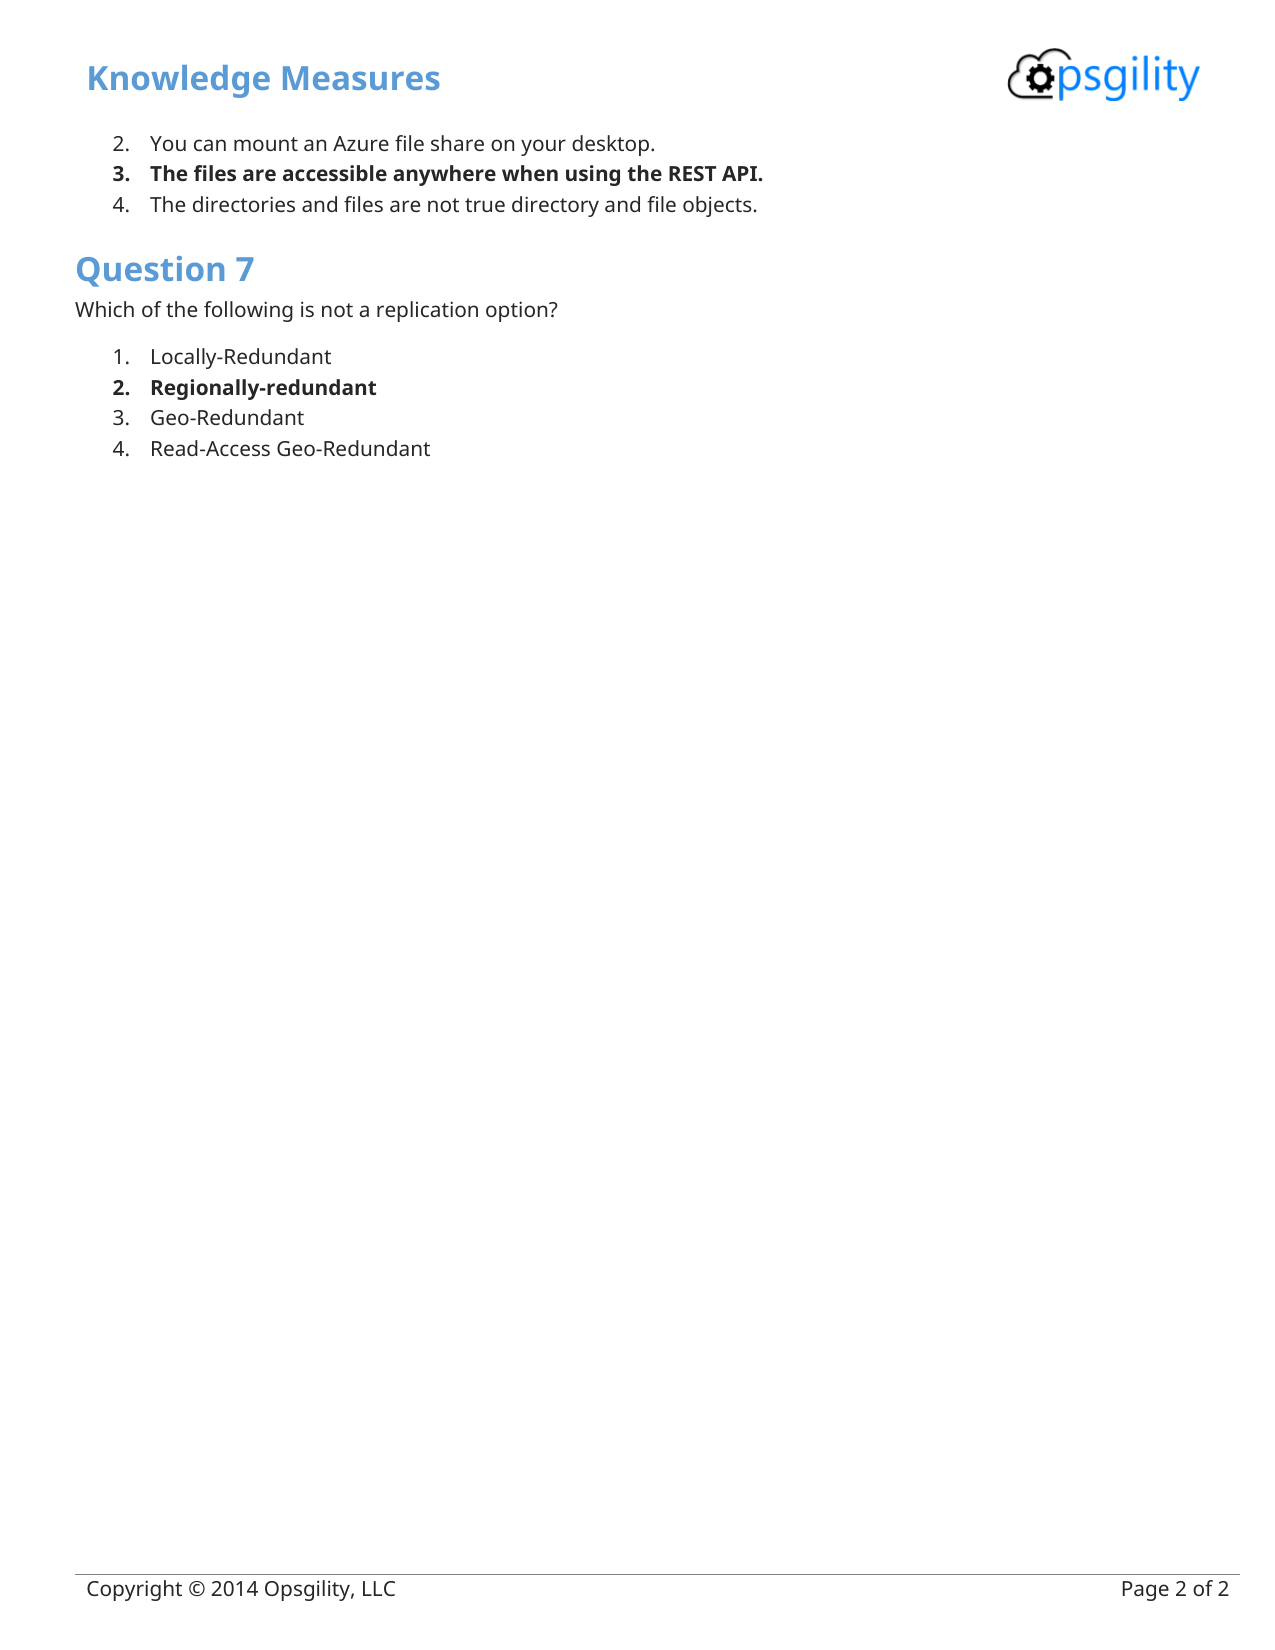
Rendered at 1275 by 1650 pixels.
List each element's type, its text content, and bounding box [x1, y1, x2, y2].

list Read-Access Geo-Redundant [112, 434, 1200, 462]
list The directories and files are not true directory and file objects. [112, 190, 1200, 218]
subtitle Question 7 [75, 246, 1200, 291]
list Locally-Redundant [112, 342, 1200, 370]
text Which of the following is not a replication option? [75, 295, 1200, 323]
list You can mount an Azure file share on your desktop. [112, 129, 1200, 157]
list The files are accessible anywhere when using the REST API. [112, 159, 1200, 188]
list Regionally-redundant [112, 373, 1200, 401]
list Geo-Redundant [112, 403, 1200, 432]
picture [1006, 46, 1201, 101]
